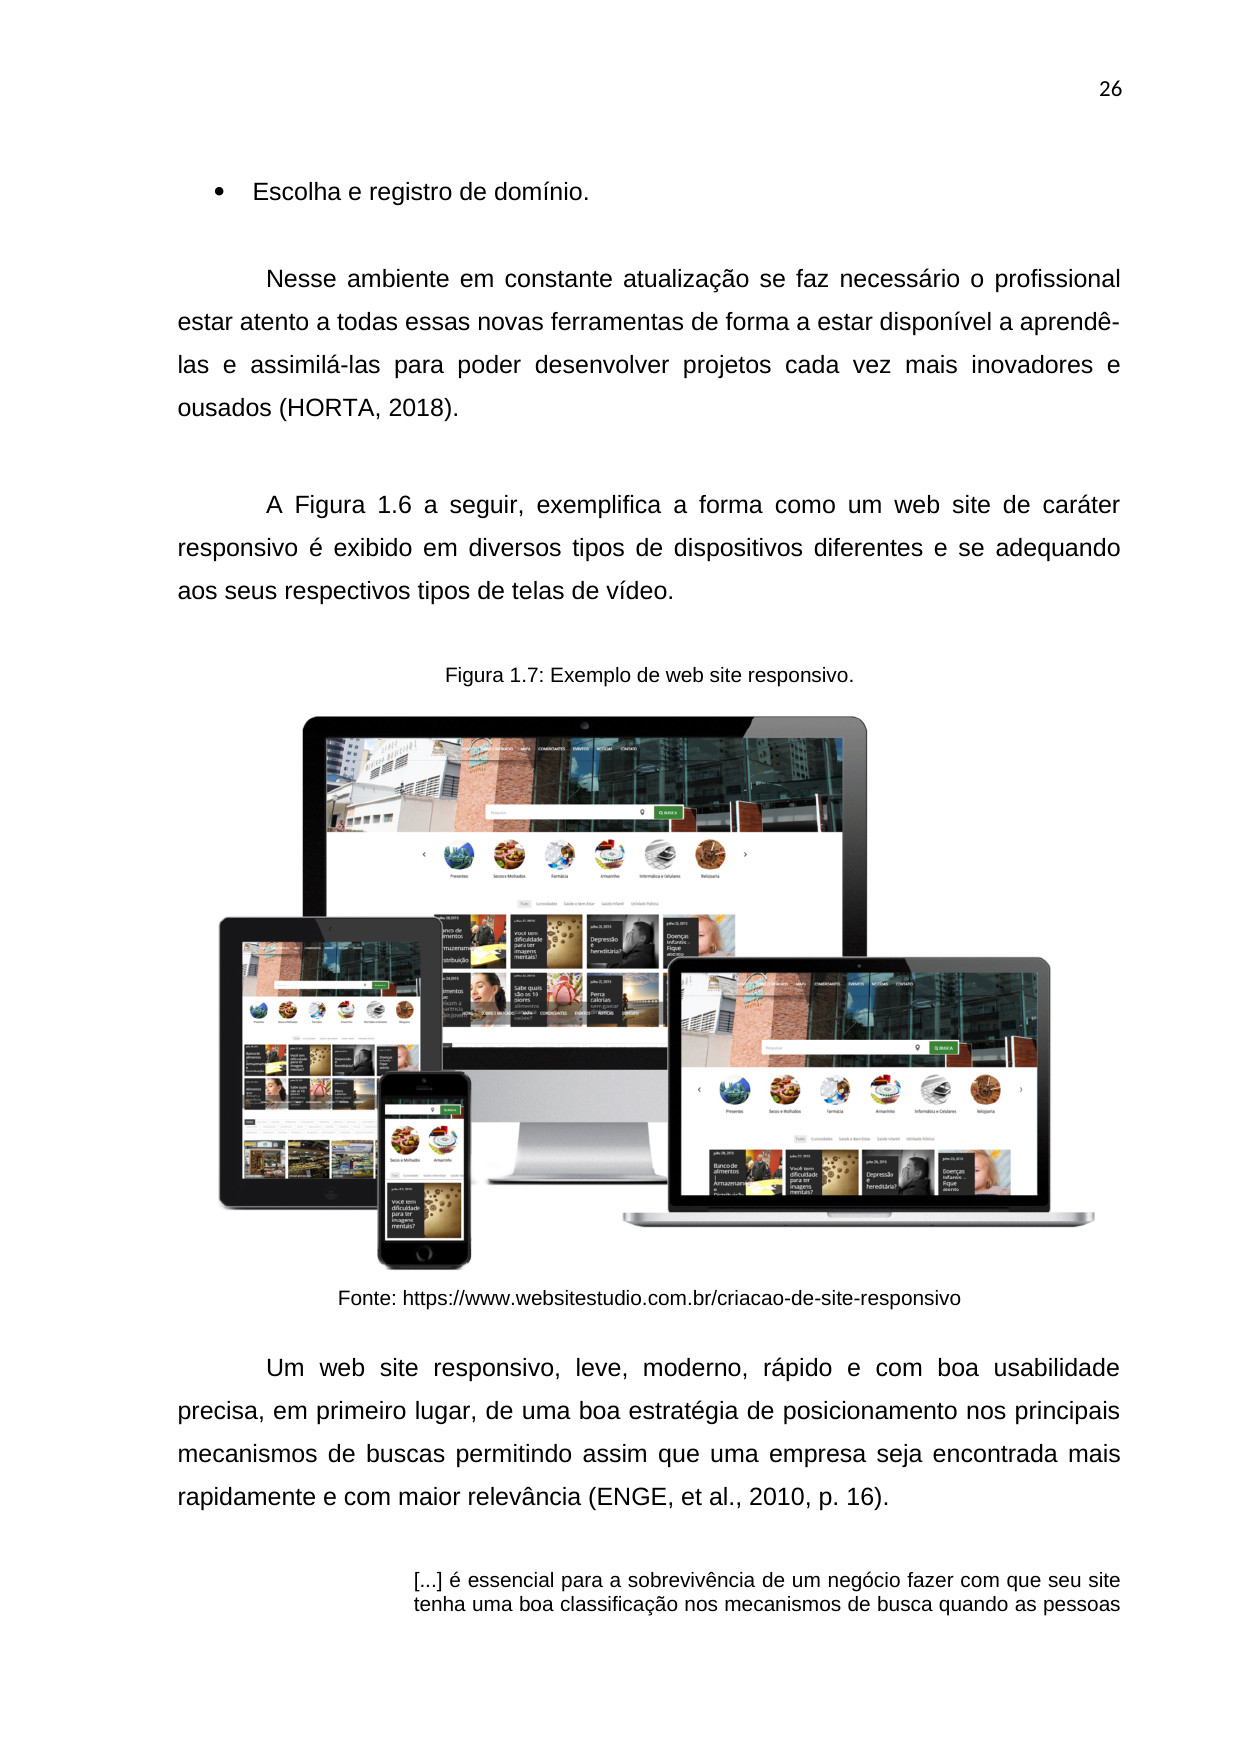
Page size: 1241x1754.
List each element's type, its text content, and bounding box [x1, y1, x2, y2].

text A Figura 1.6 a seguir, exemplifica a forma como um web site de caráter responsivo é exibido em diversos tipos de dispositivos diferentes e se adequando aos seus respectivos tipos de telas de vídeo. [177, 490, 1122, 605]
text Nesse ambiente em constante atualização se faz necessário o profissional estar atento a todas essas novas ferramentas de forma a estar disponível a aprendê-las e assimilá-las para poder desenvolver projetos cada vez mais inovadores e ousados (HORTA, 2018). [177, 263, 1122, 422]
text Fonte: https://www.websitestudio.com.br/criacao-de-site-responsivo [177, 1286, 1122, 1309]
list Escolha e registro de domínio. [215, 177, 1122, 206]
picture [182, 686, 1118, 1286]
text Figura 1.7: Exemplo de web site responsivo. [177, 662, 1122, 686]
text Um web site responsivo, leve, moderno, rápido e com boa usabilidade precisa, em primeiro lugar, de uma boa estratégia de posicionamento nos principais mecanismos de buscas permitindo assim que uma empresa seja encontrada mais rapidamente e com maior relevância (ENGE, et al., 2010, p. 16). [177, 1353, 1122, 1511]
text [413, 1568, 1122, 1616]
